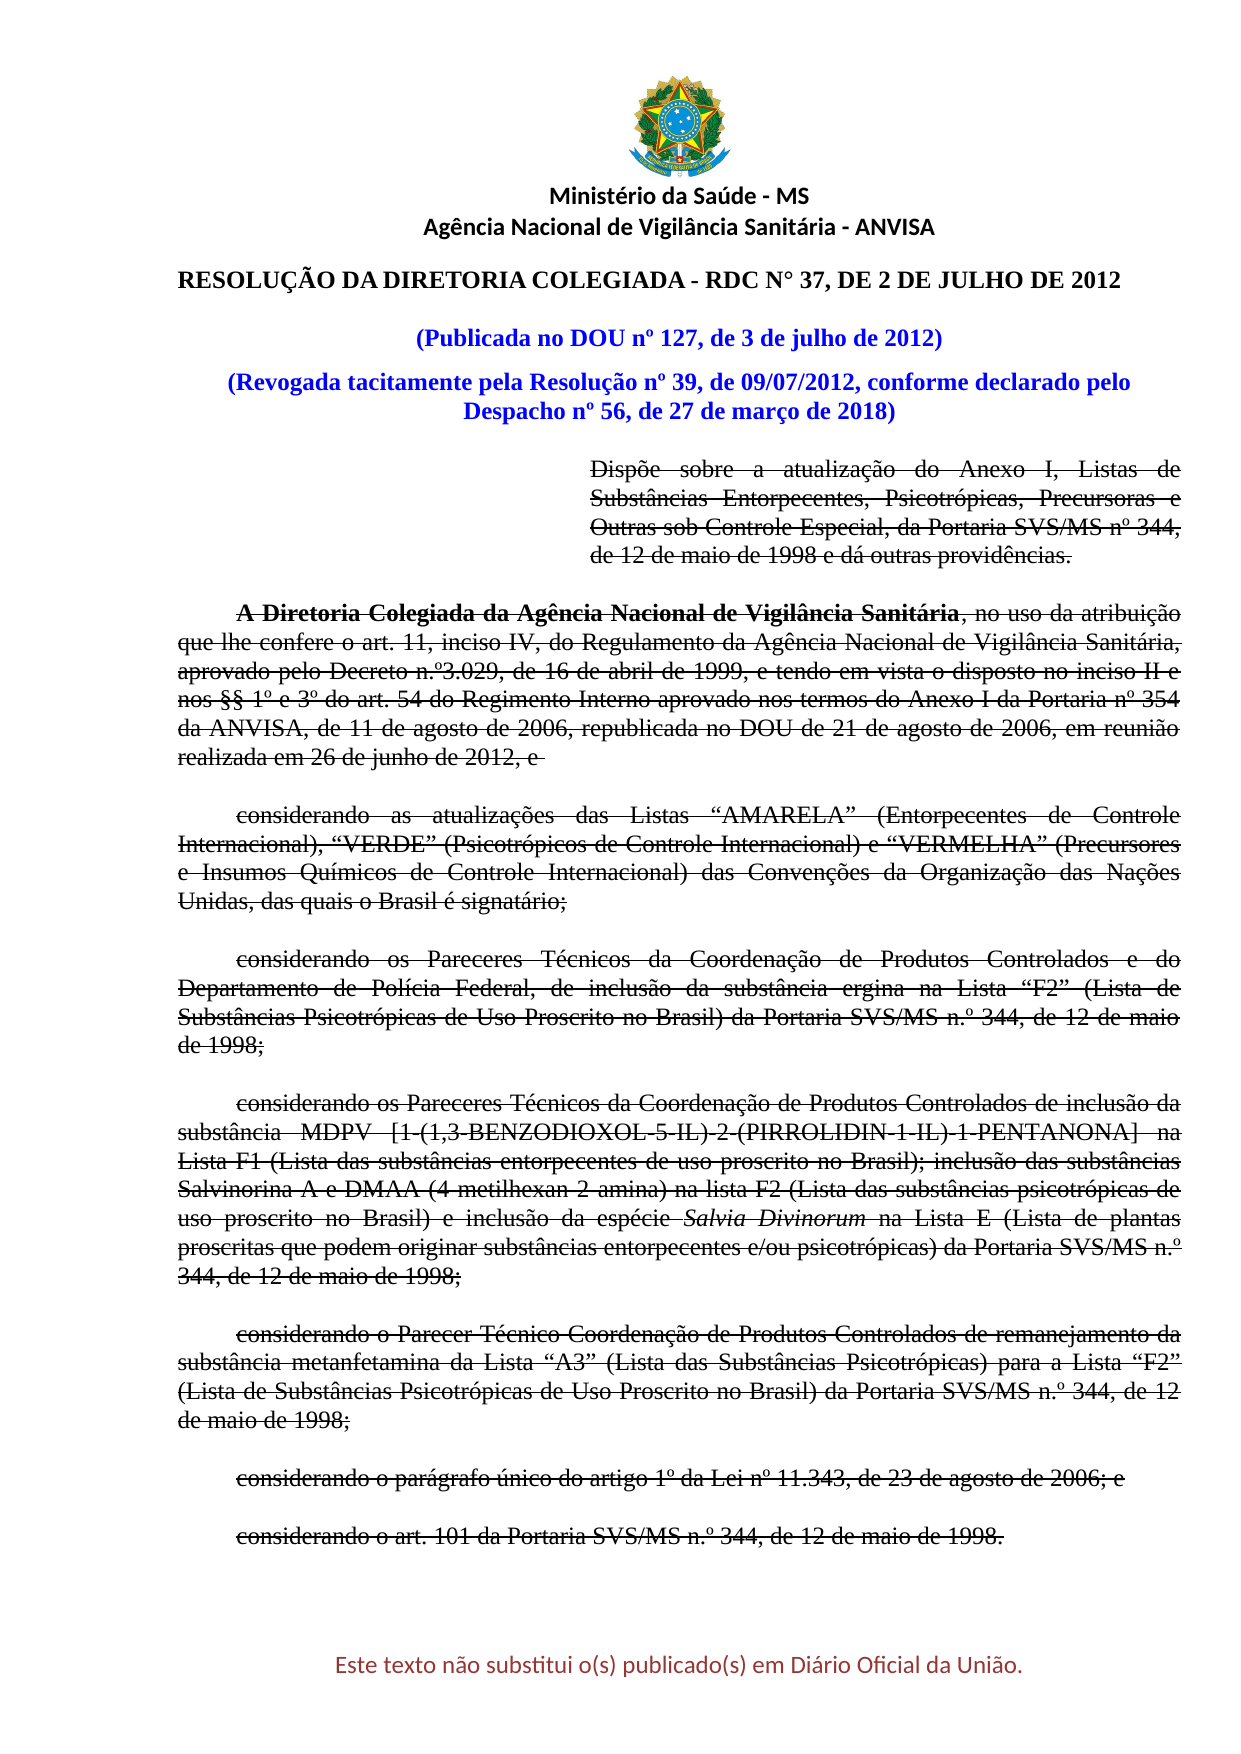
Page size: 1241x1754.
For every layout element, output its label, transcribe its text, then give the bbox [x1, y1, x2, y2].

text considerando o art. 101 da Portaria SVS/MS n.º 344, de 12 de maio de 1998. [177, 1521, 1181, 1549]
picture [625, 73, 734, 180]
text considerando as atualizações das Listas “AMARELA” (Entorpecentes de Controle Internacional), “VERDE” (Psicotrópicos de Controle Internacional) e “VERMELHA” (Precursores e Insumos Químicos de Controle Internacional) das Convenções da Organização das Nações Unidas, das quais o Brasil é signatário; [177, 874, 1181, 915]
text considerando o Parecer Técnico Coordenação de Produtos Controlados de remanejamento da substância metanfetamina da Lista “A3” (Lista das Substâncias Psicotrópicas) para a Lista “F2” (Lista de Substâncias Psicotrópicas de Uso Proscrito no Brasil) da Portaria SVS/MS n.º 344, de 12 de maio de 1998; [177, 1393, 1181, 1434]
text A Diretoria Colegiada da Agência Nacional de Vigilância Sanitária, no uso da atribuição que lhe confere o art. 11, inciso IV, do Regulamento da Agência Nacional de Vigilância Sanitária, aprovado pelo Decreto n.º3.029, de 16 de abril de 1999, e tendo em vista o disposto no inciso II e nos §§ 1º e 3º do art. 54 do Regimento Interno aprovado nos termos do Anexo I da Portaria nº 354 da ANVISA, de 11 de agosto de 2006, republicada no DOU de 21 de agosto de 2006, em reunião realizada em 26 de junho de 2012, e [177, 598, 1181, 643]
text (Revogada tacitamente pela Resolução nº 39, de 09/07/2012, conforme declarado pelo Despacho nº 56, de 27 de março de 2018) [177, 367, 1181, 425]
text A Diretoria Colegiada da Agência Nacional de Vigilância Sanitária, no uso da atribuição que lhe confere o art. 11, inciso IV, do Regulamento da Agência Nacional de Vigilância Sanitária, aprovado pelo Decreto n.º3.029, de 16 de abril de 1999, e tendo em vista o disposto no inciso II e nos §§ 1º e 3º do art. 54 do Regimento Interno aprovado nos termos do Anexo I da Portaria nº 354 da ANVISA, de 11 de agosto de 2006, republicada no DOU de 21 de agosto de 2006, em reunião realizada em 26 de junho de 2012, e [177, 672, 1181, 771]
text considerando o Parecer Técnico Coordenação de Produtos Controlados de remanejamento da substância metanfetamina da Lista “A3” (Lista das Substâncias Psicotrópicas) para a Lista “F2” (Lista de Substâncias Psicotrópicas de Uso Proscrito no Brasil) da Portaria SVS/MS n.º 344, de 12 de maio de 1998; [177, 1319, 1181, 1363]
text considerando o Parecer Técnico Coordenação de Produtos Controlados de remanejamento da substância metanfetamina da Lista “A3” (Lista das Substâncias Psicotrópicas) para a Lista “F2” (Lista de Substâncias Psicotrópicas de Uso Proscrito no Brasil) da Portaria SVS/MS n.º 344, de 12 de maio de 1998; [177, 1364, 1181, 1392]
text considerando as atualizações das Listas “AMARELA” (Entorpecentes de Controle Internacional), “VERDE” (Psicotrópicos de Controle Internacional) e “VERMELHA” (Precursores e Insumos Químicos de Controle Internacional) das Convenções da Organização das Nações Unidas, das quais o Brasil é signatário; [177, 800, 1181, 844]
text considerando os Pareceres Técnicos da Coordenação de Produtos Controlados de inclusão da substância MDPV [1-(1,3-BENZODIOXOL-5-IL)-2-(PIRROLIDIN-1-IL)-1-PENTANONA] na Lista F1 (Lista das substâncias entorpecentes de uso proscrito no Brasil); inclusão das substâncias Salvinorina A e DMAA (4-metilhexan-2-amina) na lista F2 (Lista das substâncias psicotrópicas de uso proscrito no Brasil) e inclusão da espécie Salvia Divinorum na Lista E (Lista de plantas proscritas que podem originar substâncias entorpecentes e/ou psicotrópicas) da Portaria SVS/MS n.º 344, de 12 de maio de 1998; [177, 1088, 1181, 1133]
text considerando os Pareceres Técnicos da Coordenação de Produtos Controlados e do Departamento de Polícia Federal, de inclusão da substância ergina na Lista “F2” (Lista de Substâncias Psicotrópicas de Uso Proscrito no Brasil) da Portaria SVS/MS n.º 344, de 12 de maio de 1998; [177, 944, 1181, 988]
text Dispõe sobre a atualização do Anexo I, Listas de Substâncias Entorpecentes, Psicotrópicas, Precursoras e Outras sob Controle Especial, da Portaria SVS/MS nº 344, de 12 de maio de 1998 e dá outras providências. [590, 500, 1181, 527]
text Dispõe sobre a atualização do Anexo I, Listas de Substâncias Entorpecentes, Psicotrópicas, Precursoras e Outras sob Controle Especial, da Portaria SVS/MS nº 344, de 12 de maio de 1998 e dá outras providências. [590, 529, 1181, 569]
text considerando as atualizações das Listas “AMARELA” (Entorpecentes de Controle Internacional), “VERDE” (Psicotrópicos de Controle Internacional) e “VERMELHA” (Precursores e Insumos Químicos de Controle Internacional) das Convenções da Organização das Nações Unidas, das quais o Brasil é signatário; [177, 845, 1181, 873]
text considerando os Pareceres Técnicos da Coordenação de Produtos Controlados de inclusão da substância MDPV [1-(1,3-BENZODIOXOL-5-IL)-2-(PIRROLIDIN-1-IL)-1-PENTANONA] na Lista F1 (Lista das substâncias entorpecentes de uso proscrito no Brasil); inclusão das substâncias Salvinorina A e DMAA (4-metilhexan-2-amina) na lista F2 (Lista das substâncias psicotrópicas de uso proscrito no Brasil) e inclusão da espécie Salvia Divinorum na Lista E (Lista de plantas proscritas que podem originar substâncias entorpecentes e/ou psicotrópicas) da Portaria SVS/MS n.º 344, de 12 de maio de 1998; [177, 1249, 1181, 1289]
text (Publicada no DOU nº 127, de 3 de julho de 2012) [177, 323, 1181, 352]
text considerando o parágrafo único do artigo 1º da Lei nº 11.343, de 23 de agosto de 2006; e [177, 1463, 1181, 1492]
subtitle RESOLUÇÃO DA DIRETORIA COLEGIADA - RDC N° 37, DE 2 DE JULHO DE 2012 [177, 265, 1181, 294]
text considerando os Pareceres Técnicos da Coordenação de Produtos Controlados e do Departamento de Polícia Federal, de inclusão da substância ergina na Lista “F2” (Lista de Substâncias Psicotrópicas de Uso Proscrito no Brasil) da Portaria SVS/MS n.º 344, de 12 de maio de 1998; [177, 989, 1181, 1059]
text Dispõe sobre a atualização do Anexo I, Listas de Substâncias Entorpecentes, Psicotrópicas, Precursoras e Outras sob Controle Especial, da Portaria SVS/MS nº 344, de 12 de maio de 1998 e dá outras providências. [590, 471, 1181, 498]
